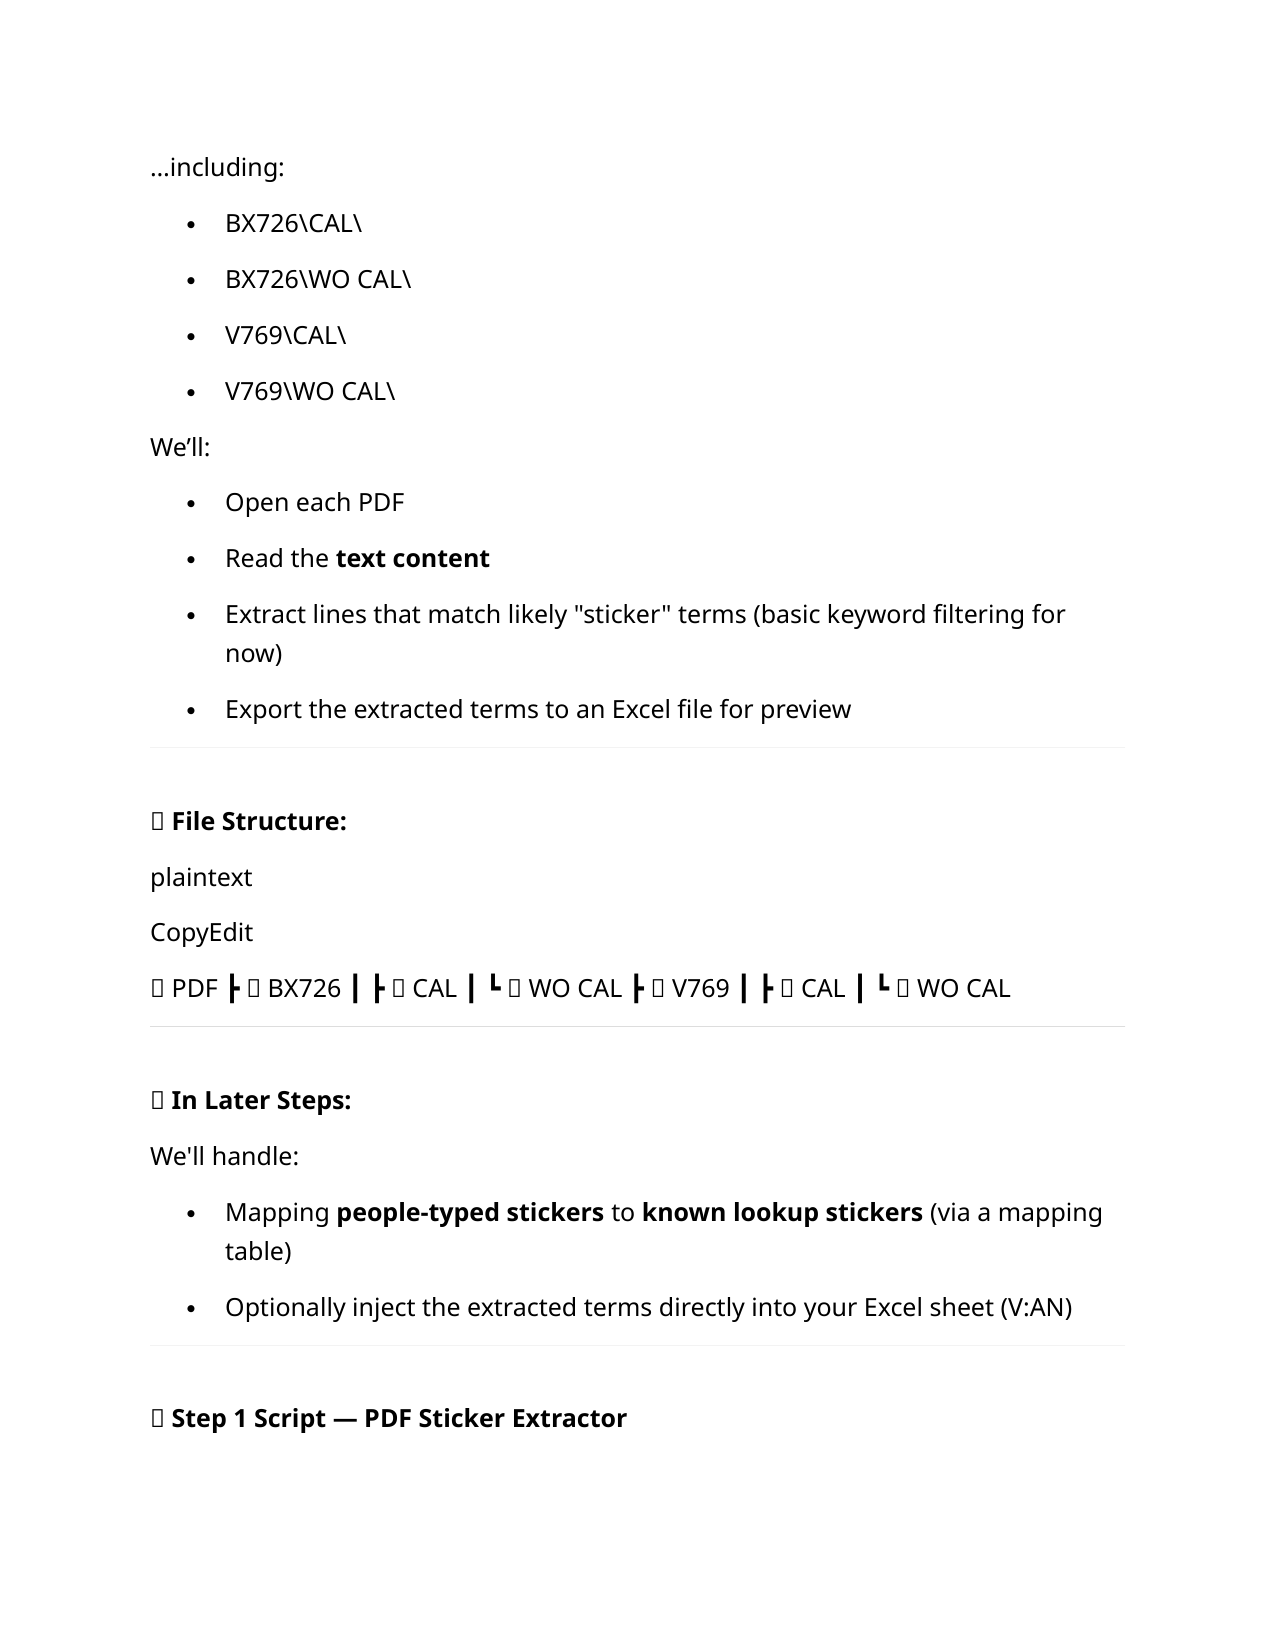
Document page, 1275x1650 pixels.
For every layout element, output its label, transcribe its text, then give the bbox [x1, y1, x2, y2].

text 📂 PDF ┣ 📂 BX726 ┃ ┣ 📂 CAL ┃ ┗ 📂 WO CAL ┣ 📂 V769 ┃ ┣ 📂 CAL ┃ ┗ 📂 WO CAL [150, 971, 1125, 1005]
list V769\CAL\ [187, 317, 1125, 352]
text ✅ Step 1 Script — PDF Sticker Extractor [150, 1401, 1125, 1435]
list Optionally inject the extracted terms directly into your Excel sheet (V:AN) [187, 1289, 1125, 1323]
text We'll handle: [150, 1138, 1125, 1172]
text …including: [150, 150, 1125, 184]
text 📁 File Structure: [150, 803, 1125, 837]
list BX726\WO CAL\ [187, 262, 1125, 296]
text We’ll: [150, 429, 1125, 463]
list BX726\CAL\ [187, 206, 1125, 240]
list Read the text content [187, 541, 1125, 575]
list Export the extracted terms to an Excel file for preview [187, 692, 1125, 726]
list V769\WO CAL\ [187, 373, 1125, 407]
text CopyEdit [150, 915, 1125, 949]
text plaintext [150, 859, 1125, 893]
text 🧠 In Later Steps: [150, 1082, 1125, 1117]
list Mapping people-typed stickers to known lookup stickers (via a mapping table) [187, 1194, 1125, 1267]
list Extract lines that match likely "sticker" terms (basic keyword filtering for now) [187, 597, 1125, 670]
list Open each PDF [187, 485, 1125, 519]
